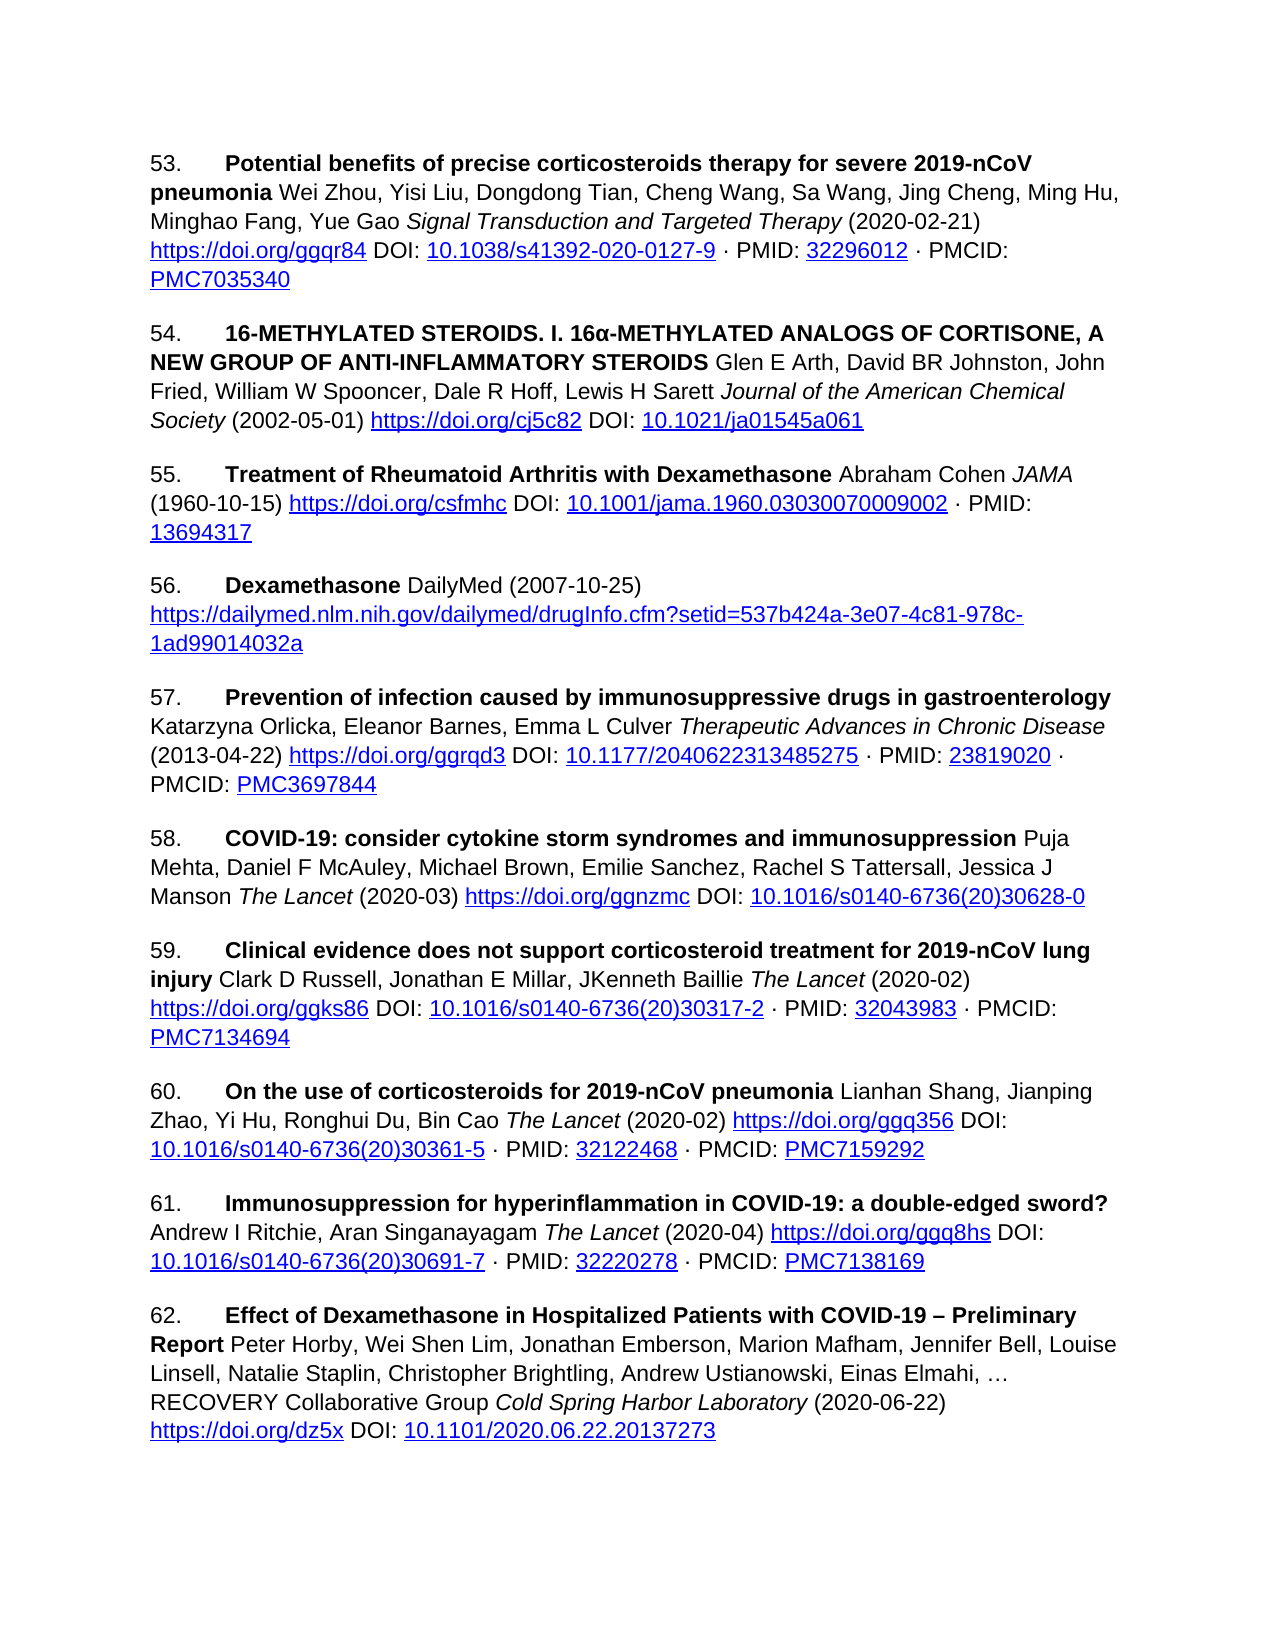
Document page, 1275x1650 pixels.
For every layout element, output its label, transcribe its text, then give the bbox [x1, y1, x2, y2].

text 56. Dexamethasone DailyMed (2007-10-25) https://dailymed.nlm.nih.gov/dailymed/drugInfo.cfm?setid=537b424a-3e07-4c81-978c-1ad99014032a [150, 572, 1125, 657]
text 61. Immunosuppression for hyperinflammation in COVID-19: a double-edged sword? Andrew I Ritchie, Aran Singanayagam The Lancet (2020-04) https://doi.org/ggq8hs DOI: 10.1016/s0140-6736(20)30691-7 · PMID: 32220278 · PMCID: PMC7138169 [150, 1190, 1125, 1274]
text 55. Treatment of Rheumatoid Arthritis with Dexamethasone Abraham Cohen JAMA (1960-10-15) https://doi.org/csfmhc DOI: 10.1001/jama.1960.03030070009002 · PMID: 13694317 [150, 461, 1125, 545]
text 58. COVID-19: consider cytokine storm syndromes and immunosuppression Puja Mehta, Daniel F McAuley, Michael Brown, Emilie Sanchez, Rachel S Tattersall, Jessica J Manson The Lancet (2020-03) https://doi.org/ggnzmc DOI: 10.1016/s0140-6736(20)30628-0 [150, 825, 1125, 909]
text 57. Prevention of infection caused by immunosuppressive drugs in gastroenterology Katarzyna Orlicka, Eleanor Barnes, Emma L Culver Therapeutic Advances in Chronic Disease (2013-04-22) https://doi.org/ggrqd3 DOI: 10.1177/2040622313485275 · PMID: 23819020 · PMCID: PMC3697844 [150, 684, 1125, 798]
text 54. 16-METHYLATED STEROIDS. I. 16α-METHYLATED ANALOGS OF CORTISONE, A NEW GROUP OF ANTI-INFLAMMATORY STEROIDS Glen E Arth, David BR Johnston, John Fried, William W Spooncer, Dale R Hoff, Lewis H Sarett Journal of the American Chemical Society (2002-05-01) https://doi.org/cj5c82 DOI: 10.1021/ja01545a061 [150, 320, 1125, 433]
text 62. Effect of Dexamethasone in Hospitalized Patients with COVID-19 – Preliminary Report Peter Horby, Wei Shen Lim, Jonathan Emberson, Marion Mafham, Jennifer Bell, Louise Linsell, Natalie Staplin, Christopher Brightling, Andrew Ustianowski, Einas Elmahi, … RECOVERY Collaborative Group Cold Spring Harbor Laboratory (2020-06-22) https://doi.org/dz5x DOI: 10.1101/2020.06.22.20137273 [150, 1302, 1125, 1444]
text 60. On the use of corticosteroids for 2019-nCoV pneumonia Lianhan Shang, Jianping Zhao, Yi Hu, Ronghui Du, Bin Cao The Lancet (2020-02) https://doi.org/ggq356 DOI: 10.1016/s0140-6736(20)30361-5 · PMID: 32122468 · PMCID: PMC7159292 [150, 1078, 1125, 1162]
text 53. Potential benefits of precise corticosteroids therapy for severe 2019-nCoV pneumonia Wei Zhou, Yisi Liu, Dongdong Tian, Cheng Wang, Sa Wang, Jing Cheng, Ming Hu, Minghao Fang, Yue Gao Signal Transduction and Targeted Therapy (2020-02-21) https://doi.org/ggqr84 DOI: 10.1038/s41392-020-0127-9 · PMID: 32296012 · PMCID: PMC7035340 [150, 150, 1125, 292]
text 59. Clinical evidence does not support corticosteroid treatment for 2019-nCoV lung injury Clark D Russell, Jonathan E Millar, JKenneth Baillie The Lancet (2020-02) https://doi.org/ggks86 DOI: 10.1016/s0140-6736(20)30317-2 · PMID: 32043983 · PMCID: PMC7134694 [150, 937, 1125, 1050]
